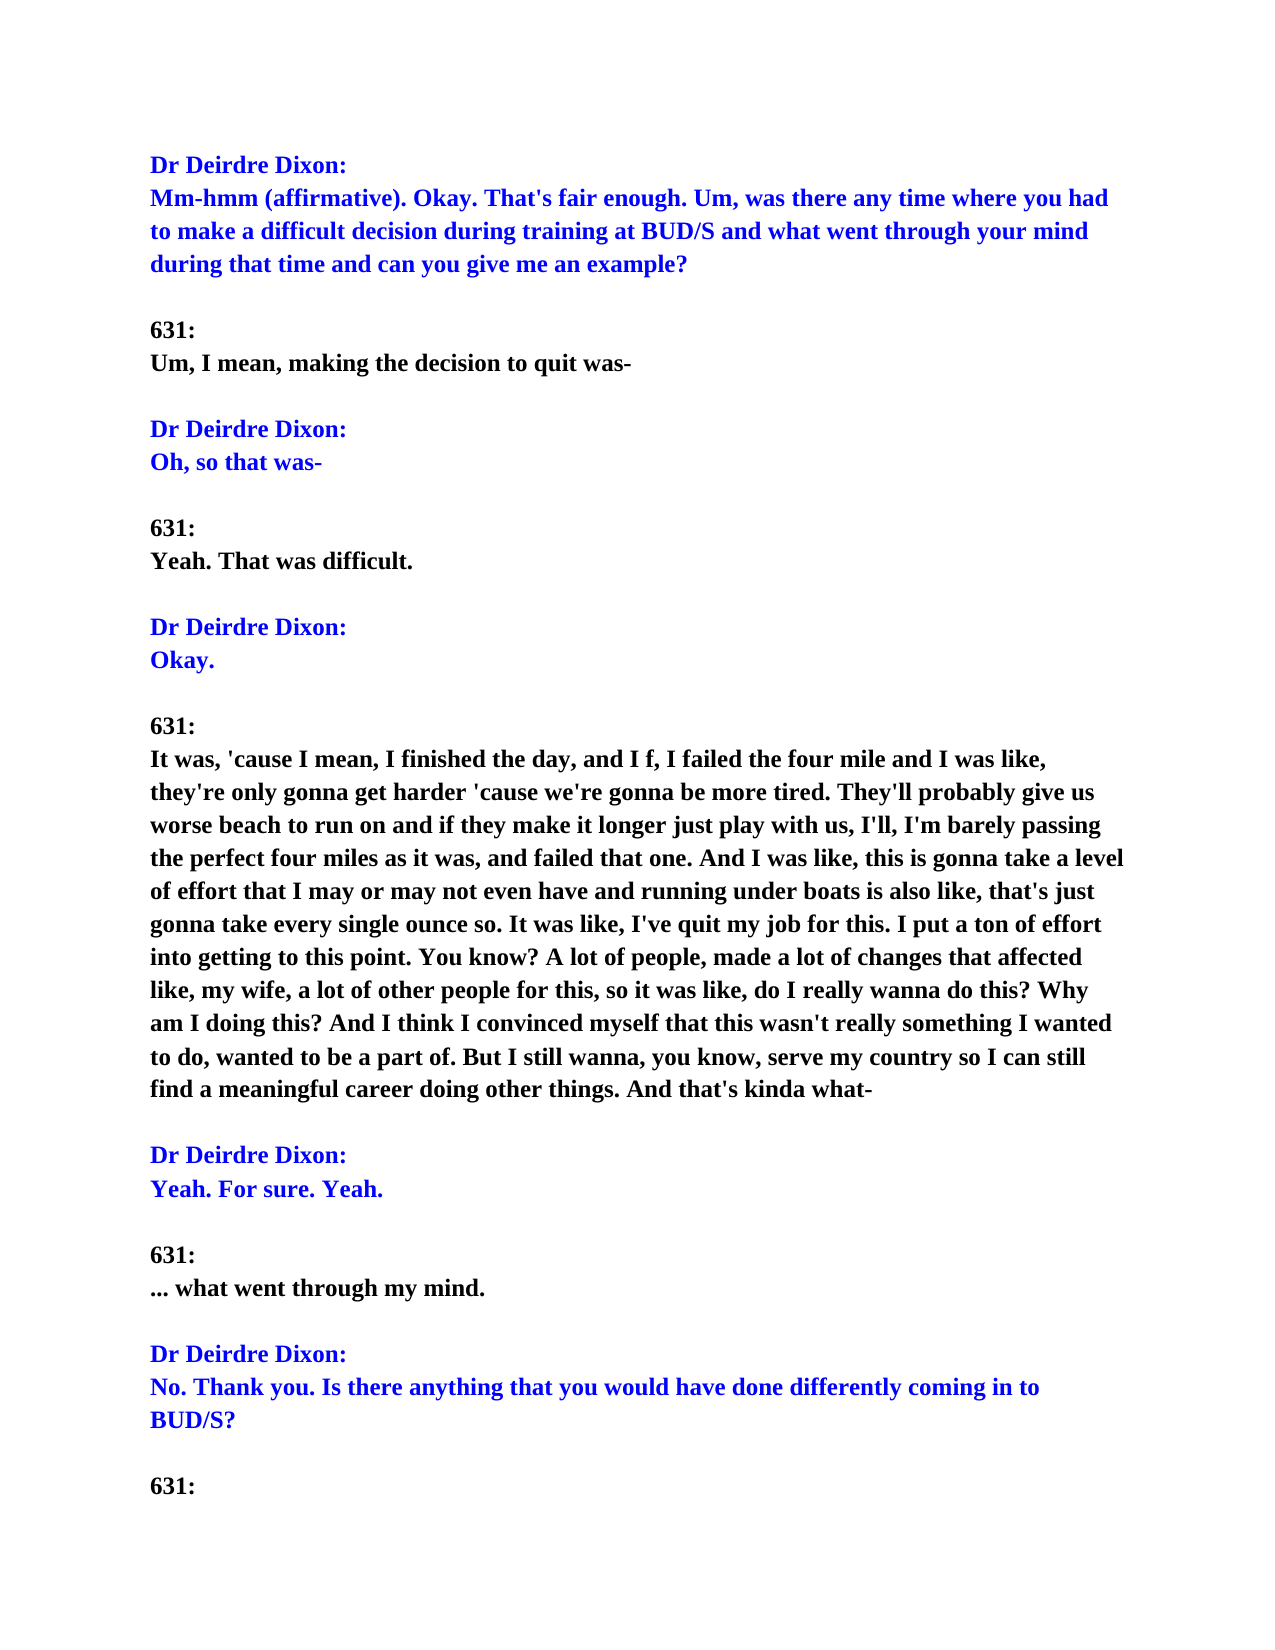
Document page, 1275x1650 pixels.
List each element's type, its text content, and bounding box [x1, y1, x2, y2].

text Dr Deirdre Dixon: [150, 1141, 1125, 1169]
text Oh, so that was- [150, 447, 1125, 476]
text Dr Deirdre Dixon: [150, 612, 1125, 641]
text 631: [150, 711, 1125, 740]
text Dr Deirdre Dixon: [150, 1339, 1125, 1367]
text Dr Deirdre Dixon: [150, 414, 1125, 443]
text It was, 'cause I mean, I finished the day, and I f, I failed the four mile and I was like, they're only gonna get harder 'cause we're gonna be more tired. They'll probably give us worse beach to run on and if they make it longer just play with us, I'll, I'm barely passing the perfect four miles as it was, and failed that one. And I was like, this is gonna take a level of effort that I may or may not even have and running under boats is also like, that's just gonna take every single ounce so. It was like, I've quit my job for this. I put a ton of effort into getting to this point. You know? A lot of people, made a lot of changes that affected like, my wife, a lot of other people for this, so it was like, do I really wanna do this? Why am I doing this? And I think I convinced myself that this wasn't really something I wanted to do, wanted to be a part of. But I still wanna, you know, serve my country so I can still find a meaningful career doing other things. And that's kinda what- [150, 744, 1125, 1103]
text Um, I mean, making the decision to quit was- [150, 348, 1125, 377]
text 631: [150, 1471, 1125, 1499]
text Yeah. That was difficult. [150, 546, 1125, 575]
text Dr Deirdre Dixon: [150, 150, 1125, 179]
text 631: [150, 513, 1125, 542]
text Okay. [150, 645, 1125, 674]
text 631: [150, 315, 1125, 344]
text Yeah. For sure. Yeah. [150, 1174, 1125, 1202]
text Mm-hmm (affirmative). Okay. That's fair enough. Um, was there any time where you had to make a difficult decision during training at BUD/S and what went through your mind during that time and can you give me an example? [150, 183, 1125, 278]
text ... what went through my mind. [150, 1273, 1125, 1301]
text 631: [150, 1240, 1125, 1268]
text No. Thank you. Is there anything that you would have done differently coming in to BUD/S? [150, 1372, 1125, 1433]
